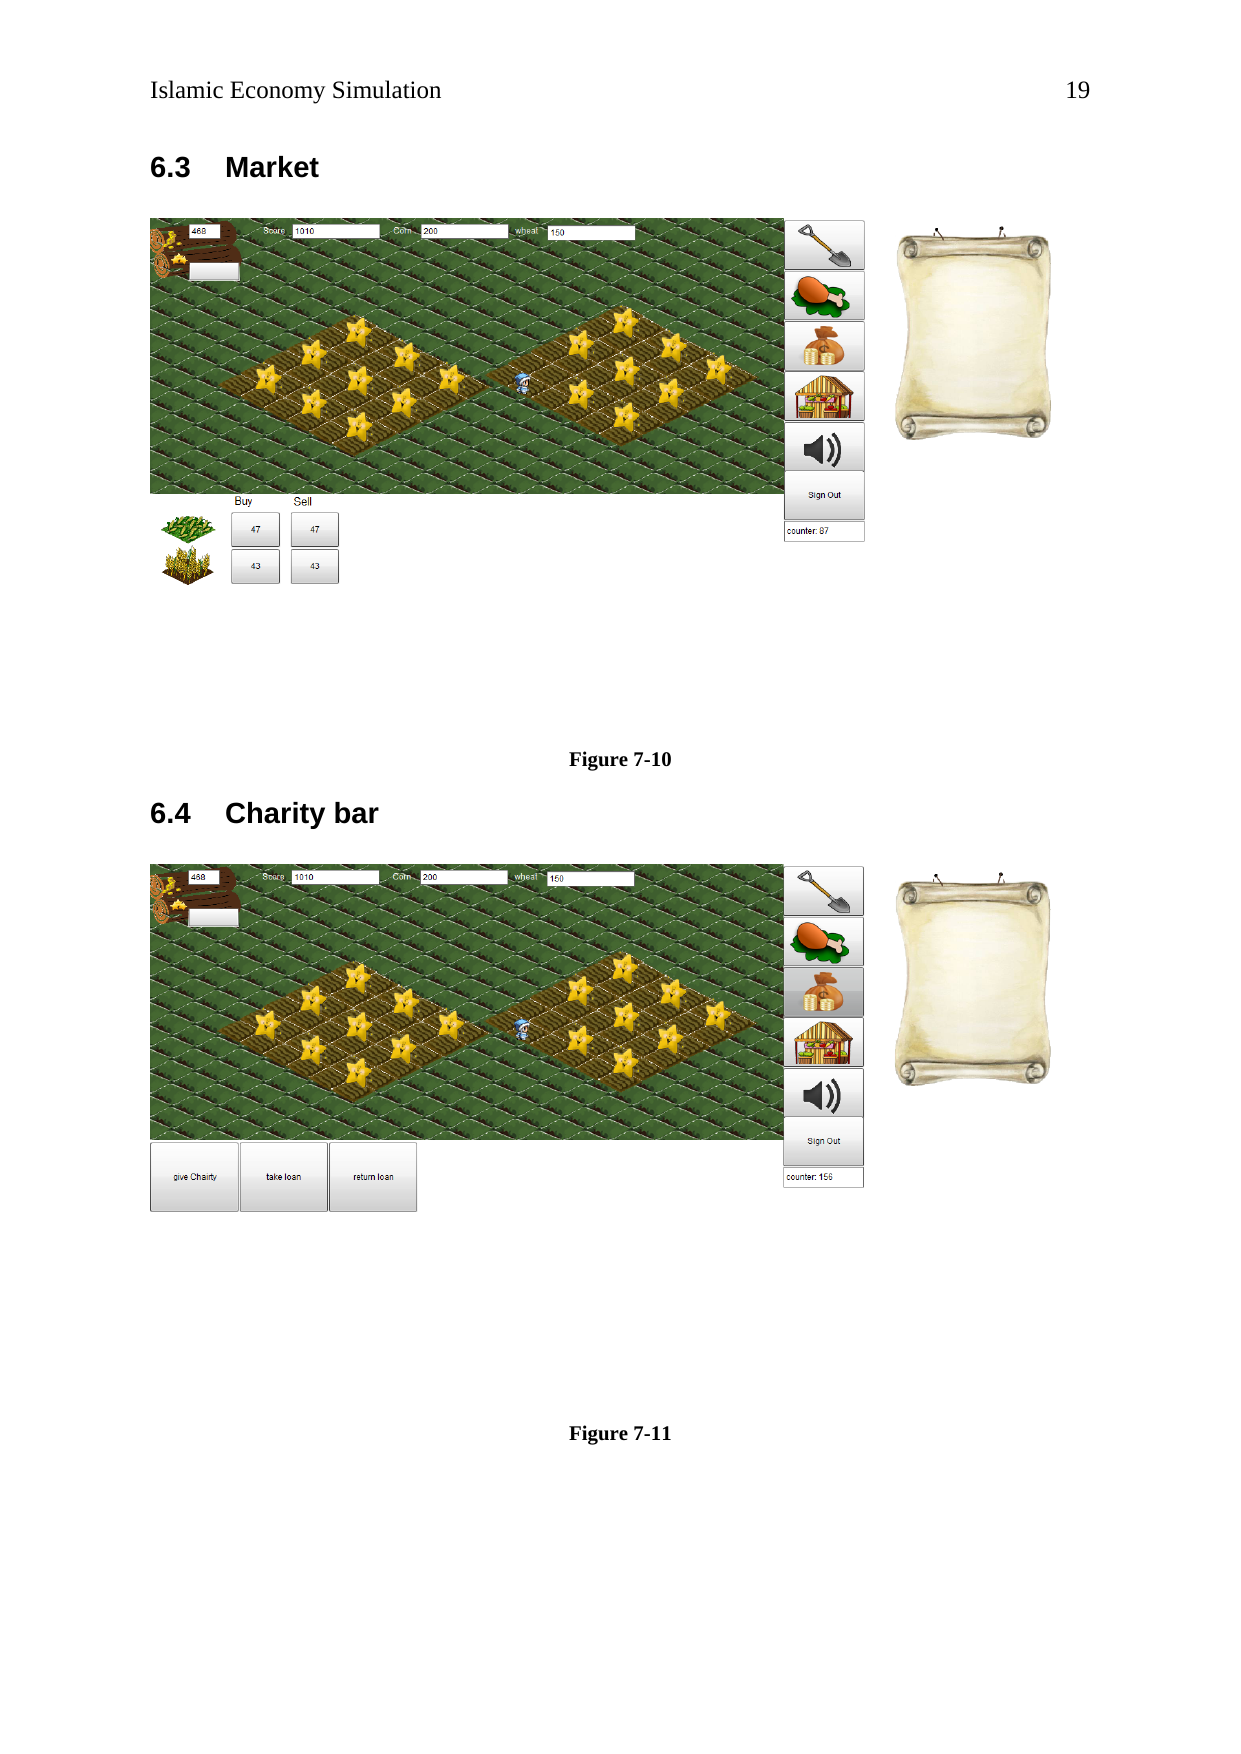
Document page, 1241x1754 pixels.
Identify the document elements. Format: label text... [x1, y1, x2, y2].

picture [150, 864, 1089, 1393]
picture [150, 218, 1089, 747]
subtitle Charity bar [150, 796, 1090, 829]
subtitle Market [150, 150, 1090, 183]
